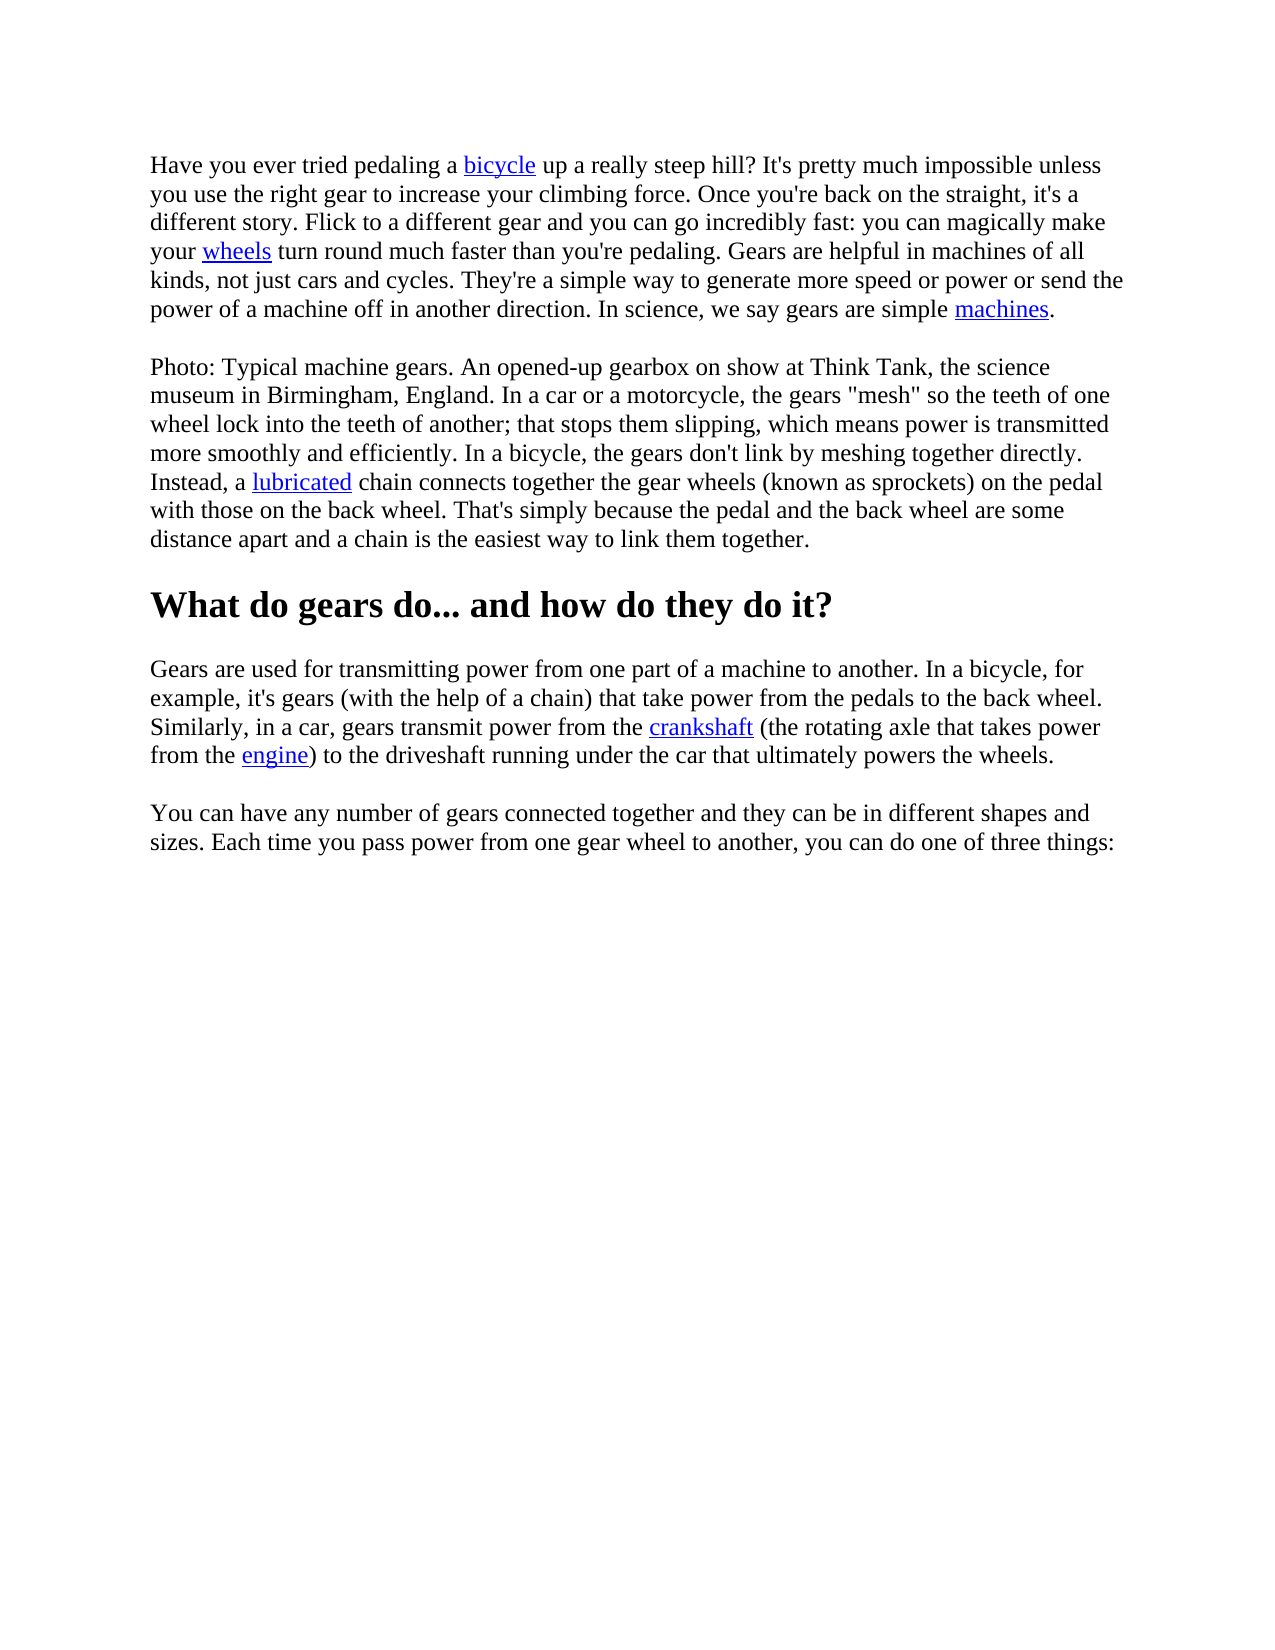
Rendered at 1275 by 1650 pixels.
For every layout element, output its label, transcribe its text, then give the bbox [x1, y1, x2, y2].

text Have you ever tried pedaling a bicycle up a really steep hill? It's pretty much impossible unless you use the right gear to increase your climbing force. Once you're back on the straight, it's a different story. Flick to a different gear and you can go incredibly fast: you can magically make your wheels turn round much faster than you're pedaling. Gears are helpful in machines of all kinds, not just cars and cycles. They're a simple way to generate more speed or power or send the power of a machine off in another direction. In science, we say gears are simple machines. [150, 150, 1125, 322]
text Photo: Typical machine gears. An opened-up gearbox on show at Think Tank, the science museum in Birmingham, England. In a car or a motorcycle, the gears "mesh" so the teeth of one wheel lock into the teeth of another; that stops them slipping, which means power is transmitted more smoothly and efficiently. In a bicycle, the gears don't link by meshing together directly. Instead, a lubricated chain connects together the gear wheels (known as sprockets) on the pedal with those on the back wheel. That's simply because the pedal and the back wheel are some distance apart and a chain is the easiest way to link them together. [150, 352, 1125, 553]
text Gears are used for transmitting power from one part of a machine to another. In a bicycle, for example, it's gears (with the help of a chain) that take power from the pedals to the back wheel. Similarly, in a car, gears transmit power from the crankshaft (the rotating axle that takes power from the engine) to the driveshaft running under the car that ultimately powers the wheels. [150, 654, 1125, 769]
text You can have any number of gears connected together and they can be in different shapes and sizes. Each time you pass power from one gear wheel to another, you can do one of three things: [150, 798, 1125, 856]
text What do gears do... and how do they do it? [150, 582, 1125, 625]
